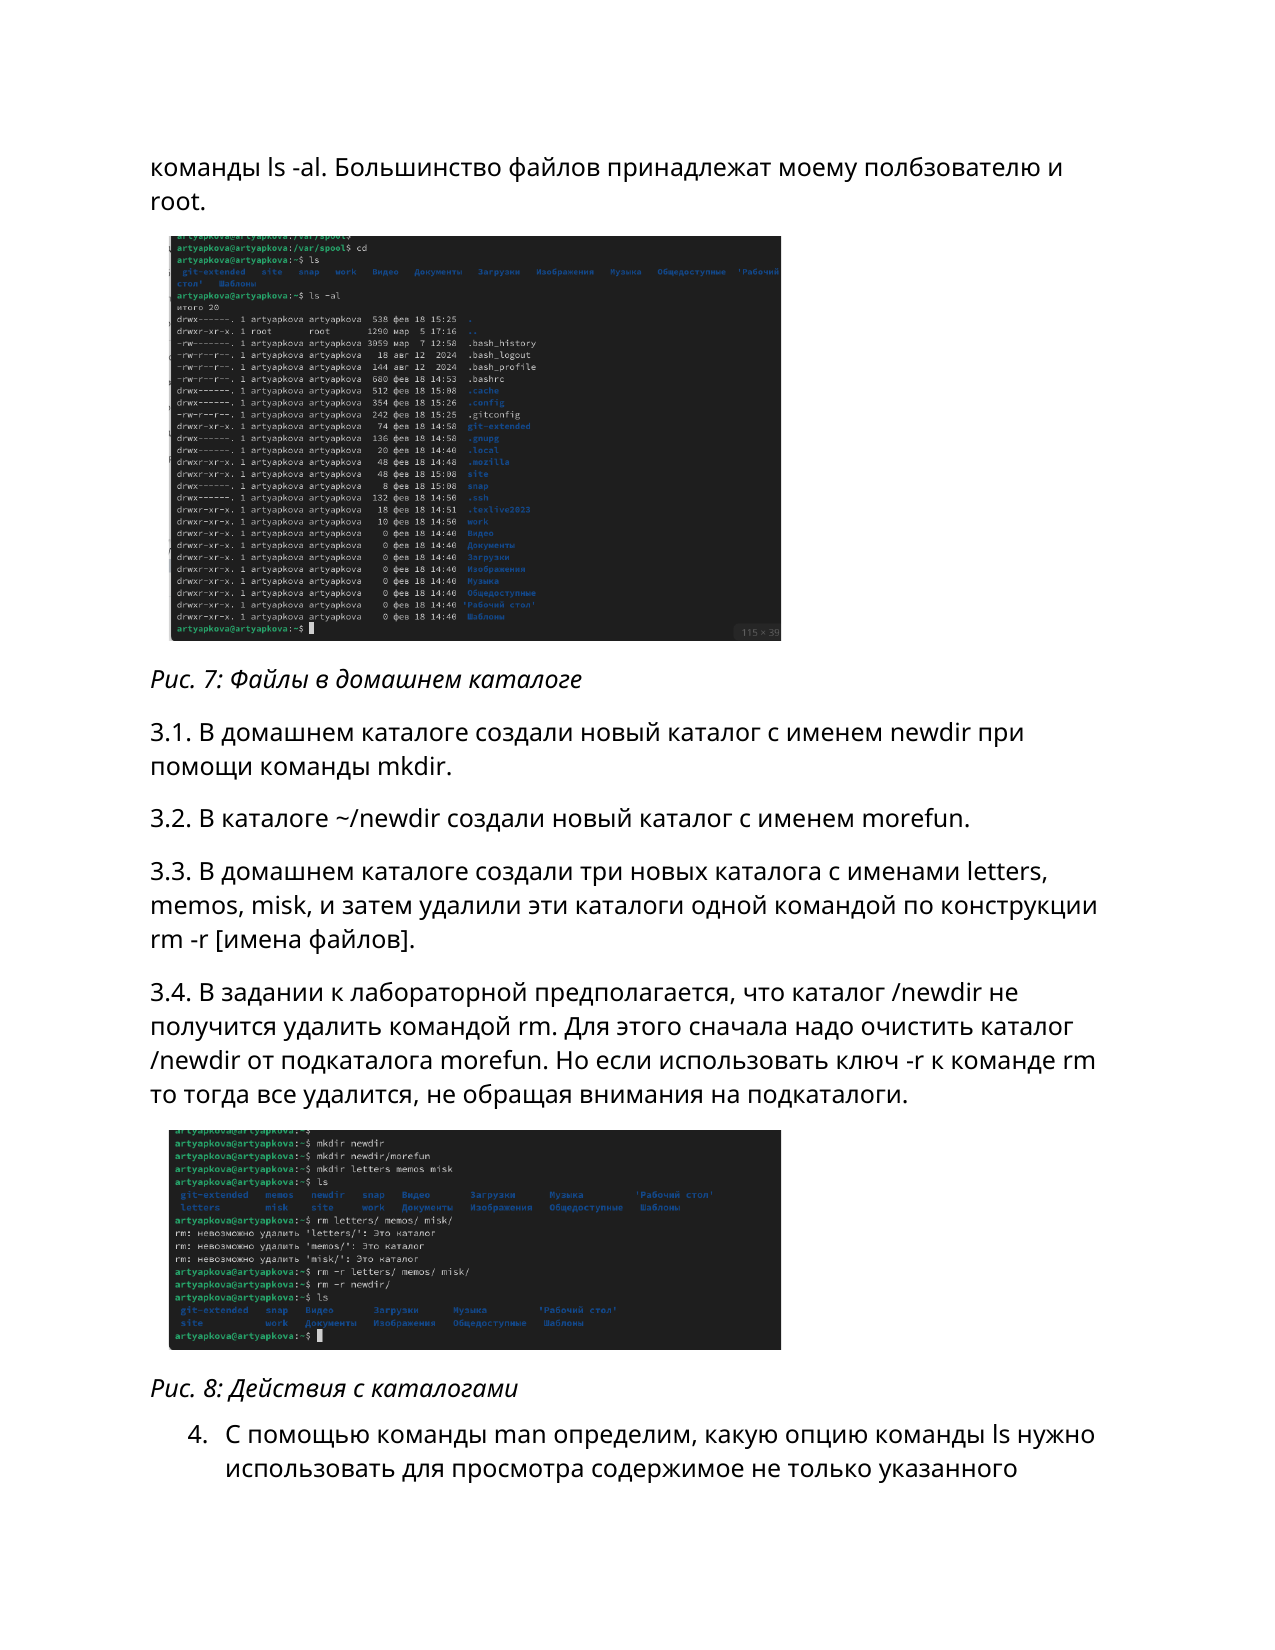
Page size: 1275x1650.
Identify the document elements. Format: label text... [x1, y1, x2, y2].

text Рис. 8: Действия с каталогами [150, 1370, 1125, 1404]
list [187, 1417, 1125, 1485]
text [150, 150, 1125, 218]
text 3.4. В задании к лабораторной предполагается, что каталог /newdir не получится удалить командой rm. Для этого сначала надо очистить каталог /newdir от подкаталога morefun. Но если использовать ключ -r к команде rm то тогда все удалится, не обращая внимания на подкаталоги. [150, 975, 1125, 1111]
text Рис. 7: Файлы в домашнем каталоге [150, 661, 1125, 696]
text 3.3. В домашнем каталоге создали три новых каталога с именами letters, memos, misk, и затем удалили эти каталоги одной командой по конструкции rm -r [имена файлов]. [150, 854, 1125, 956]
picture [168, 1130, 782, 1350]
text 3.2. В каталоге ~/newdir создали новый каталог с именем morefun. [150, 801, 1125, 835]
picture [168, 236, 782, 641]
text 3.1. В домашнем каталоге создали новый каталог с именем newdir при помощи команды mkdir. [150, 714, 1125, 782]
